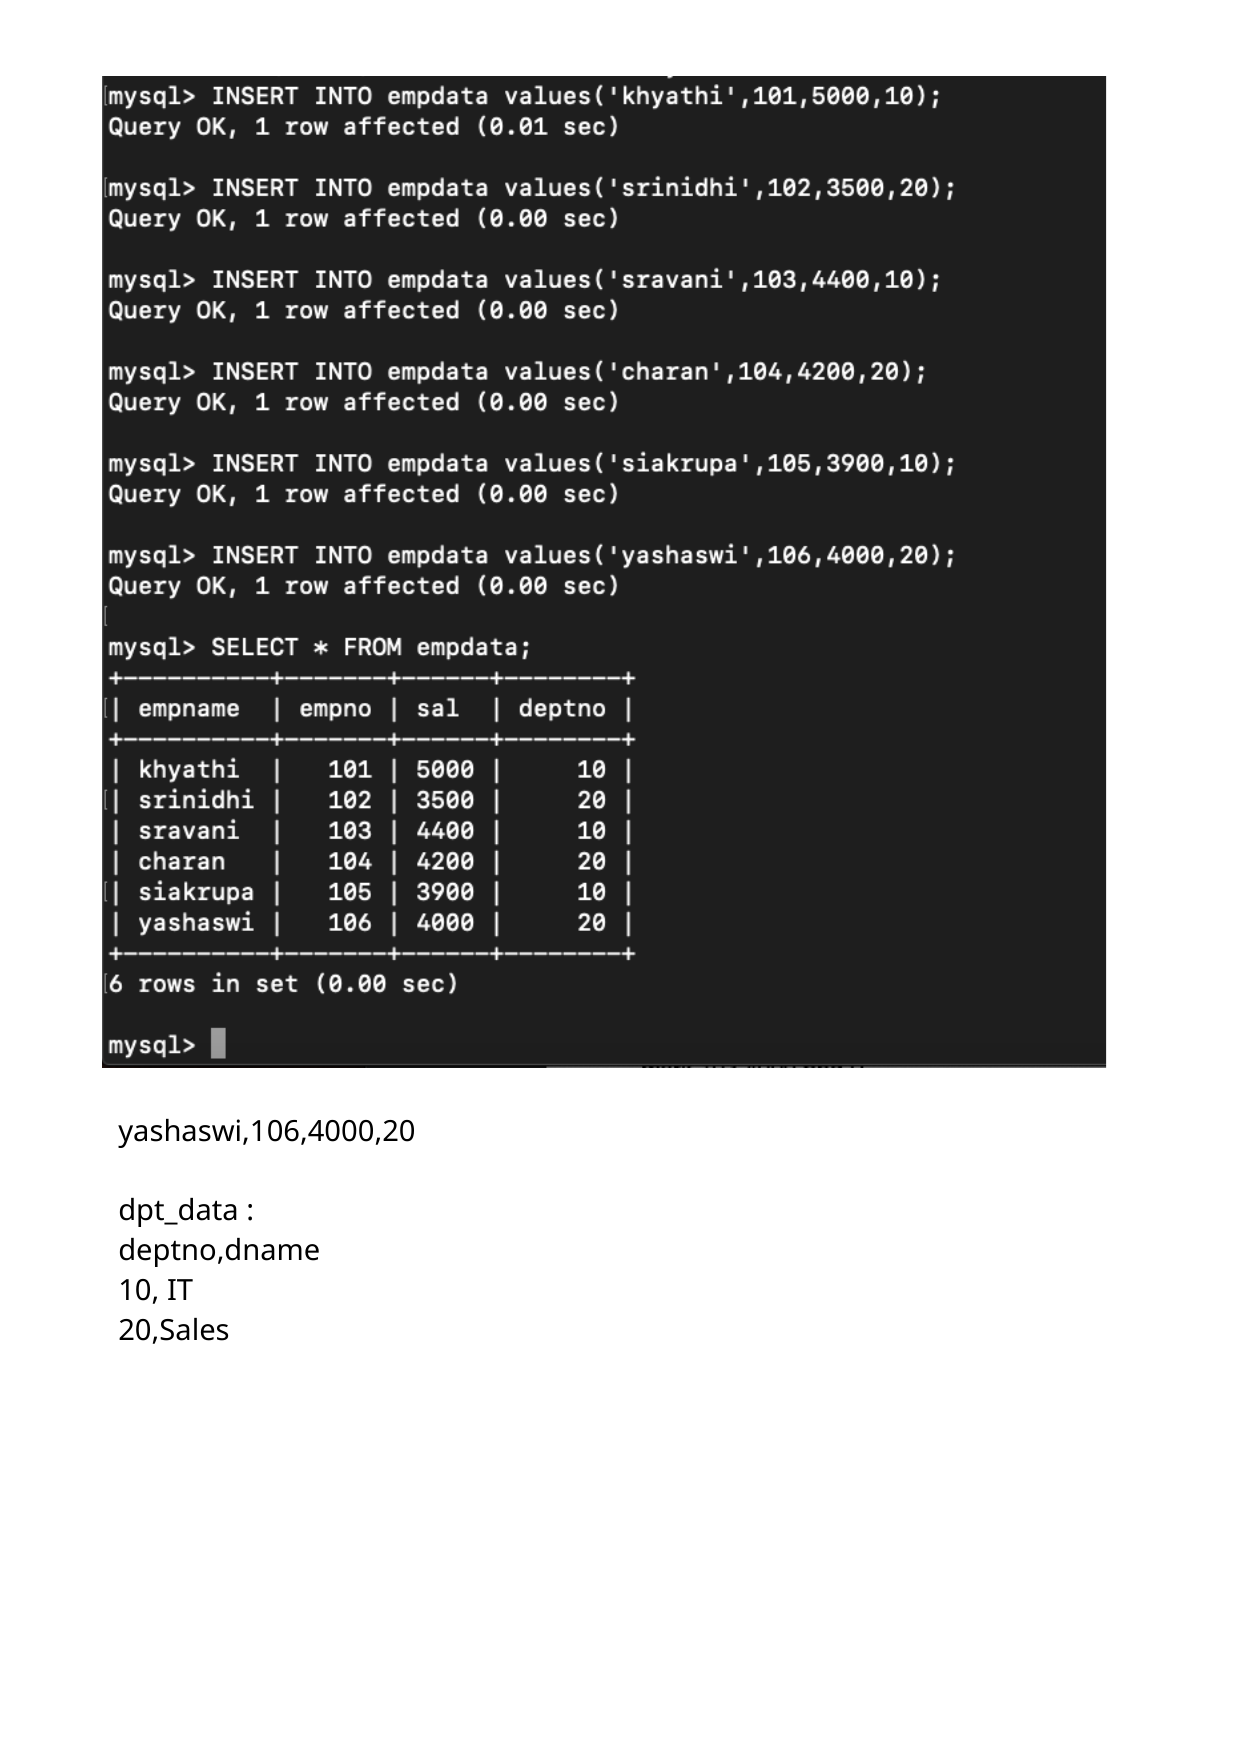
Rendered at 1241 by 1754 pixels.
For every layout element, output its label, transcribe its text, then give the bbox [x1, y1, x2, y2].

picture [102, 76, 1107, 1068]
text 10, IT [118, 1269, 1122, 1309]
text dpt_data : [118, 1190, 1122, 1229]
text 20,Sales [118, 1309, 1122, 1348]
text deptno,dname [118, 1229, 1122, 1269]
